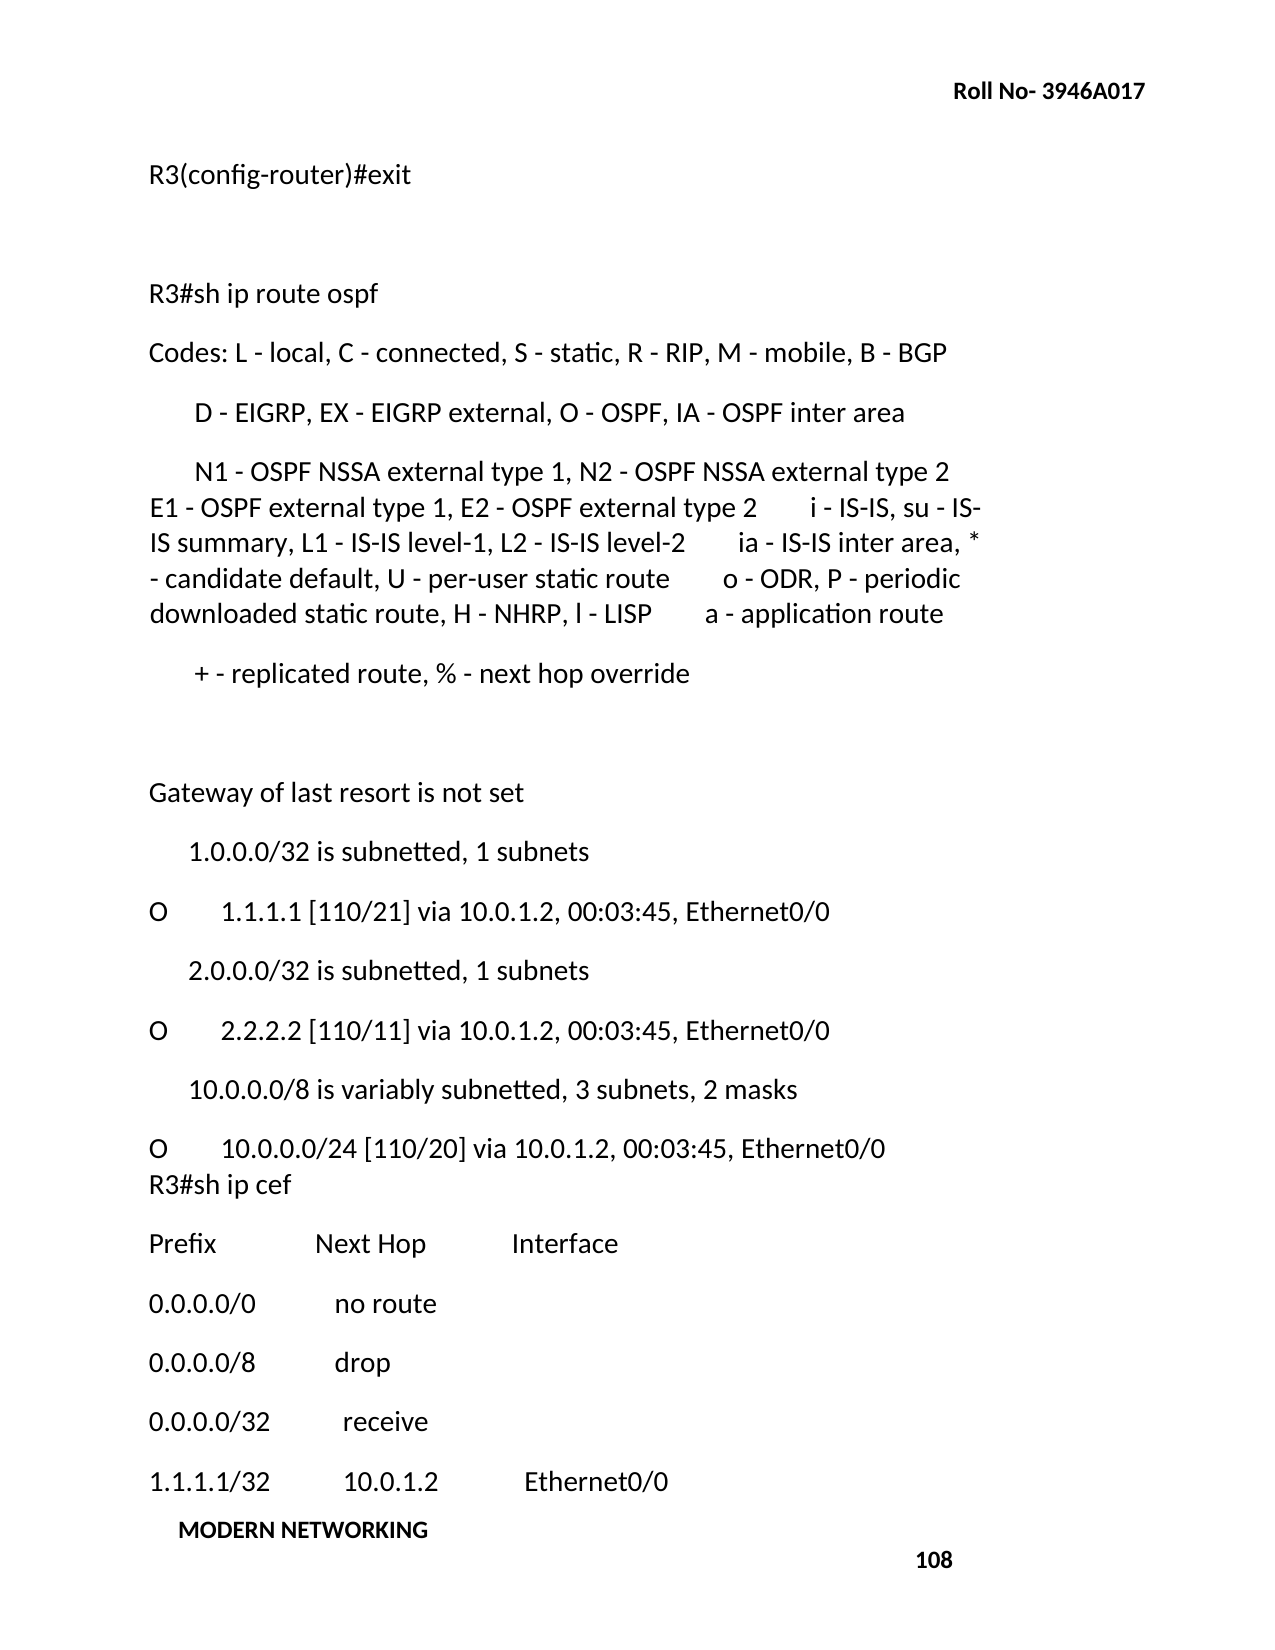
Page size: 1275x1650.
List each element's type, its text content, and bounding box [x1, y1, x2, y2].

text 0.0.0.0/0 no route [148, 1285, 1267, 1320]
text 10.0.0.0/8 is variably subnetted, 3 subnets, 2 masks [148, 1071, 1267, 1107]
text R3#sh ip route ospf [148, 275, 1267, 311]
text 2.0.0.0/32 is subnetted, 1 subnets [148, 952, 1267, 988]
text 1.1.1.1/32 10.0.1.2 Ethernet0/0 [148, 1463, 1267, 1498]
text N1 - OSPF NSSA external type 1, N2 - OSPF NSSA external type 2 E1 - OSPF external type 1, E2 - OSPF external type 2 i - IS-IS, su - IS-IS summary, L1 - IS-IS level-1, L2 - IS-IS level-2 ia - IS-IS inter area, * - candidate default, U - per-user static route o - ODR, P - periodic downloaded static route, H - NHRP, l - LISP a - application route [148, 453, 991, 631]
text D - EIGRP, EX - EIGRP external, O - OSPF, IA - OSPF inter area [148, 394, 1267, 429]
text O 2.2.2.2 [110/11] via 10.0.1.2, 00:03:45, Ethernet0/0 [148, 1012, 1267, 1047]
text O 1.1.1.1 [110/21] via 10.0.1.2, 00:03:45, Ethernet0/0 [148, 893, 1267, 928]
text 0.0.0.0/32 receive [148, 1403, 1267, 1439]
text O 10.0.0.0/24 [110/20] via 10.0.1.2, 00:03:45, Ethernet0/0 [148, 1130, 1267, 1166]
text 1.0.0.0/32 is subnetted, 1 subnets [148, 833, 1267, 869]
text + - replicated route, % - next hop override [148, 655, 1267, 691]
text 0.0.0.0/8 drop [148, 1344, 1267, 1380]
text R3(config-router)#exit [148, 156, 1267, 191]
text Codes: L - local, C - connected, S - static, R - RIP, M - mobile, B - BGP [148, 334, 1267, 370]
text Gateway of last resort is not set [148, 774, 1267, 810]
text R3#sh ip cef [148, 1166, 1267, 1202]
text Prefix Next Hop Interface [148, 1225, 1267, 1261]
